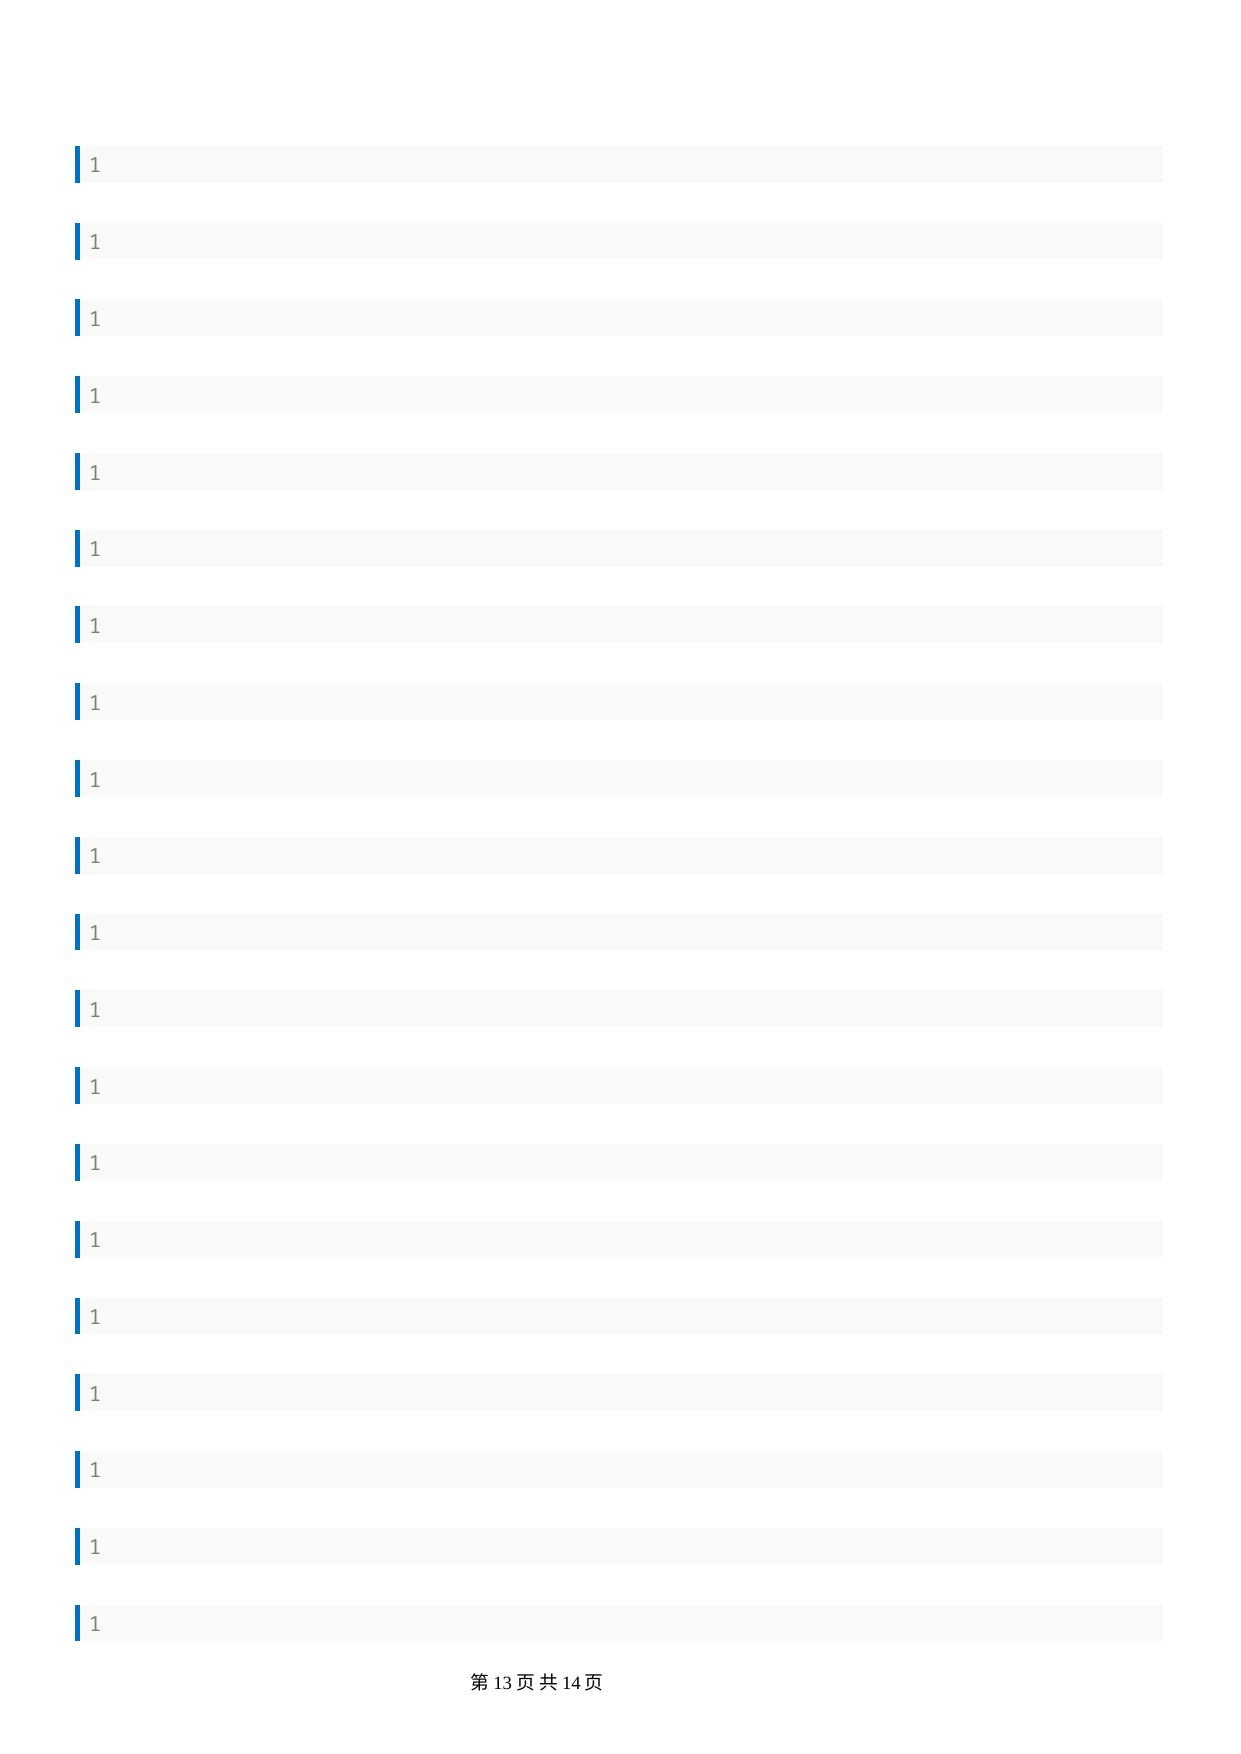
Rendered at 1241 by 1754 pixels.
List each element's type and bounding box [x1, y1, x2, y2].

table_header [80, 146, 1163, 183]
table_header [80, 1221, 1163, 1257]
table_header [80, 376, 1163, 413]
table_header [80, 837, 1163, 874]
table_header [80, 683, 1163, 720]
table_header [80, 1298, 1163, 1334]
table_header [80, 1144, 1163, 1181]
table_header [80, 914, 1163, 950]
table_header [80, 760, 1163, 797]
table_header [80, 530, 1163, 567]
table_header [80, 1451, 1163, 1488]
table_header [80, 990, 1163, 1027]
table_header [80, 1605, 1163, 1641]
table_header [80, 223, 1163, 259]
table_header [80, 1067, 1163, 1104]
table_header [80, 299, 1163, 336]
table_header [80, 1528, 1163, 1564]
table_header [80, 453, 1163, 490]
table_header [80, 1374, 1163, 1411]
table_header [80, 606, 1163, 643]
